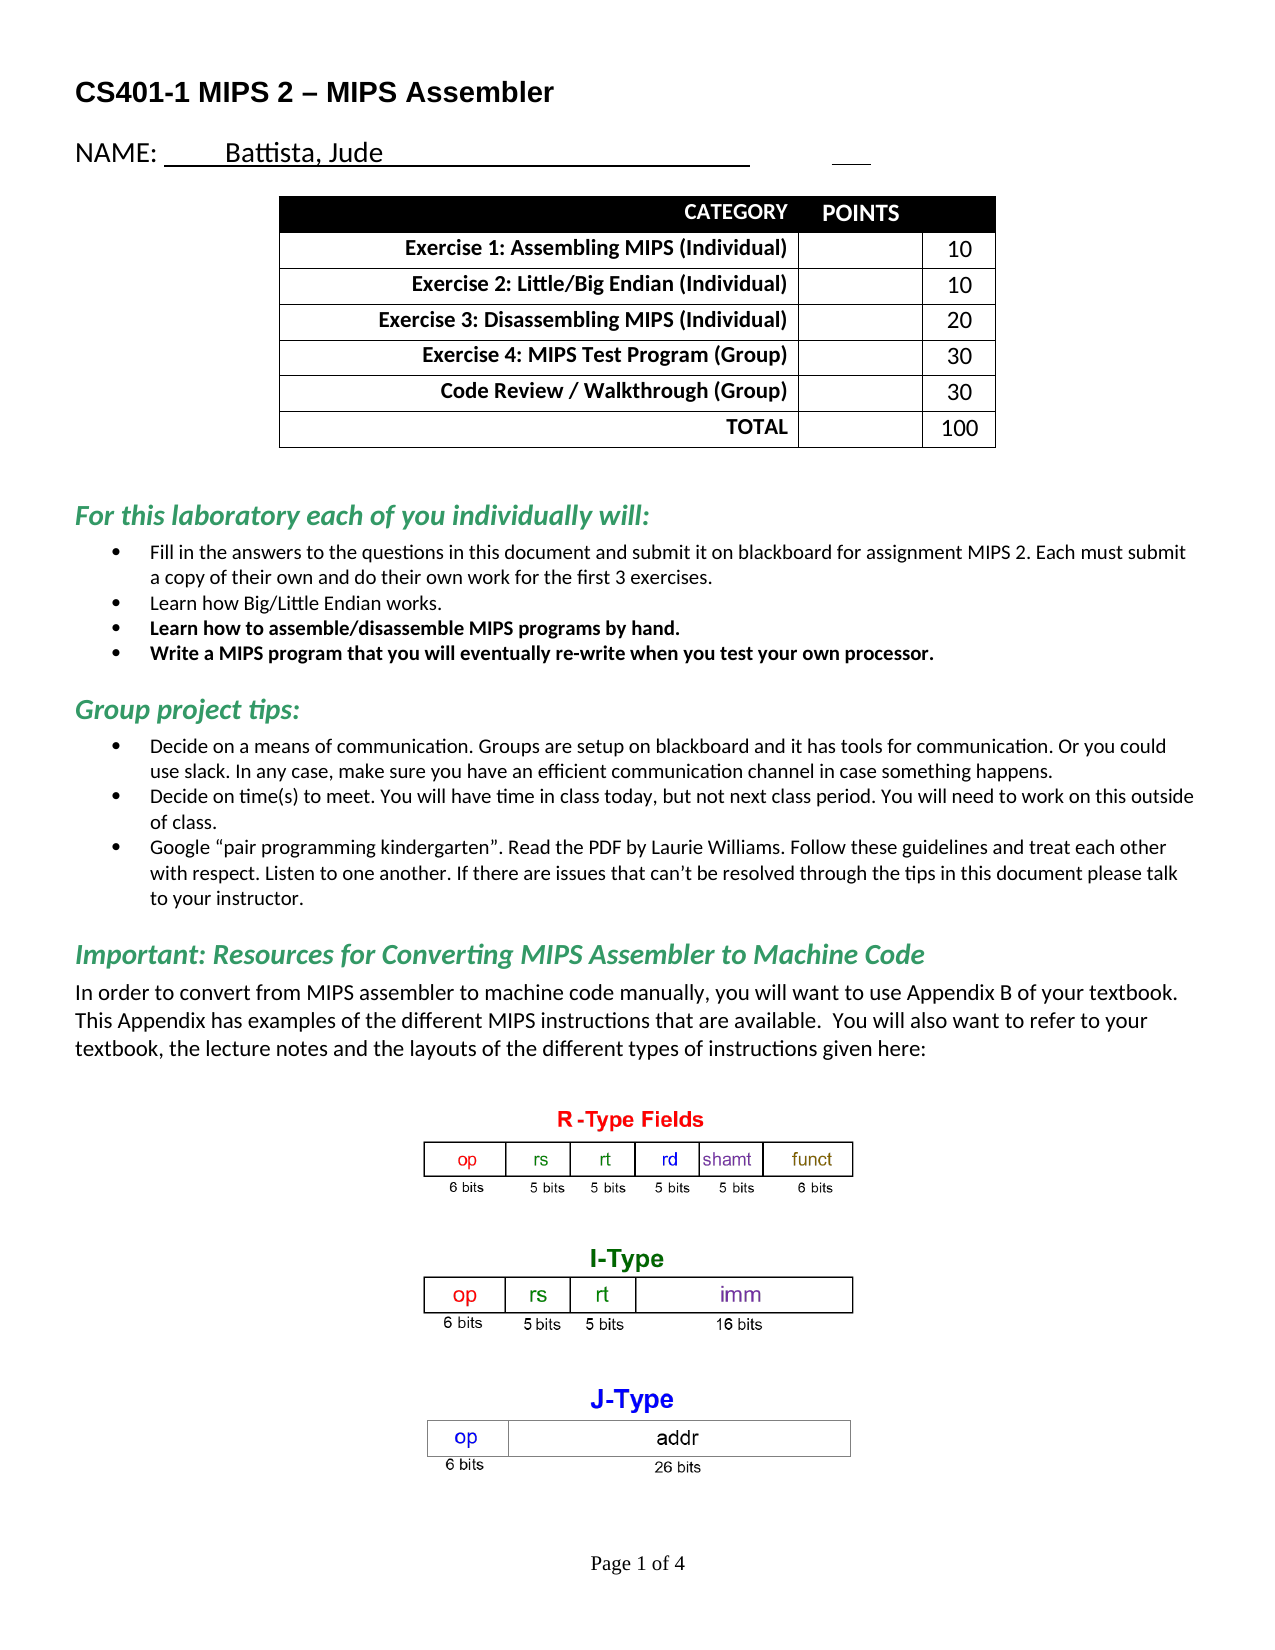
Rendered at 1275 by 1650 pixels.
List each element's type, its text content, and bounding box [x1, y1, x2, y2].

table_cell Exercise 4: MIPS Test Program (Group) [280, 341, 798, 375]
table_cell 10 [923, 233, 995, 268]
table_cell [799, 412, 922, 447]
table_cell Exercise 1: Assembling MIPS (Individual) [280, 233, 798, 268]
table_cell Exercise 3: Disassembling MIPS (Individual) [280, 305, 798, 339]
table_cell 20 [923, 305, 995, 339]
table_cell Exercise 2: Little/Big Endian (Individual) [280, 269, 798, 304]
list Write a MIPS program that you will eventually re-write when you test your own processor. [112, 641, 1200, 666]
text CS401-1 MIPS 2 – MIPS Assembler [75, 75, 1200, 108]
table_cell 30 [923, 341, 995, 375]
table_cell [799, 233, 922, 268]
table_cell TOTAL [280, 412, 798, 447]
table_header [923, 197, 995, 232]
table_cell Code Review / Walkthrough (Group) [280, 376, 798, 411]
list Decide on time(s) to meet. You will have time in class today, but not next class period. You will need to work on this outside of class. [112, 784, 1200, 834]
table_header POINTS [799, 197, 922, 232]
subtitle Group project tips: [75, 691, 1200, 727]
table_cell 30 [923, 376, 995, 411]
subtitle Important: Resources for Converting MIPS Assembler to Machine Code [75, 936, 1200, 971]
text NAME: Battista, Jude [75, 134, 1200, 170]
table_cell [799, 269, 922, 304]
list Google “pair programming kindergarten”. Read the PDF by Laurie Williams. Follow these guidelines and treat each other with respect. Listen to one another. If there are issues that can’t be resolved through the tips in this document please talk to your instructor. [112, 834, 1200, 911]
table_header CATEGORY [280, 197, 798, 232]
subtitle For this laboratory each of you individually will: [75, 497, 1200, 533]
table_cell [799, 305, 922, 339]
list Fill in the answers to the questions in this document and submit it on blackboard for assignment MIPS 2. Each must submit a copy of their own and do their own work for the first 3 exercises. [112, 539, 1200, 590]
table_cell [799, 376, 922, 411]
picture [421, 1098, 854, 1485]
list Learn how Big/Little Endian works. [112, 590, 1200, 615]
list Decide on a means of communication. Groups are setup on blackboard and it has tools for communication. Or you could use slack. In any case, make sure you have an efficient communication channel in case something happens. [112, 733, 1200, 784]
table_cell 100 [923, 412, 995, 447]
table_cell 10 [923, 269, 995, 304]
list Learn how to assemble/disassemble MIPS programs by hand. [112, 615, 1200, 641]
table_cell [799, 341, 922, 375]
text In order to convert from MIPS assembler to machine code manually, you will want to use Appendix B of your textbook. This Appendix has examples of the different MIPS instructions that are available. You will also want to refer to your textbook, the lecture notes and the layouts of the different types of instructions given here: [75, 978, 1200, 1062]
